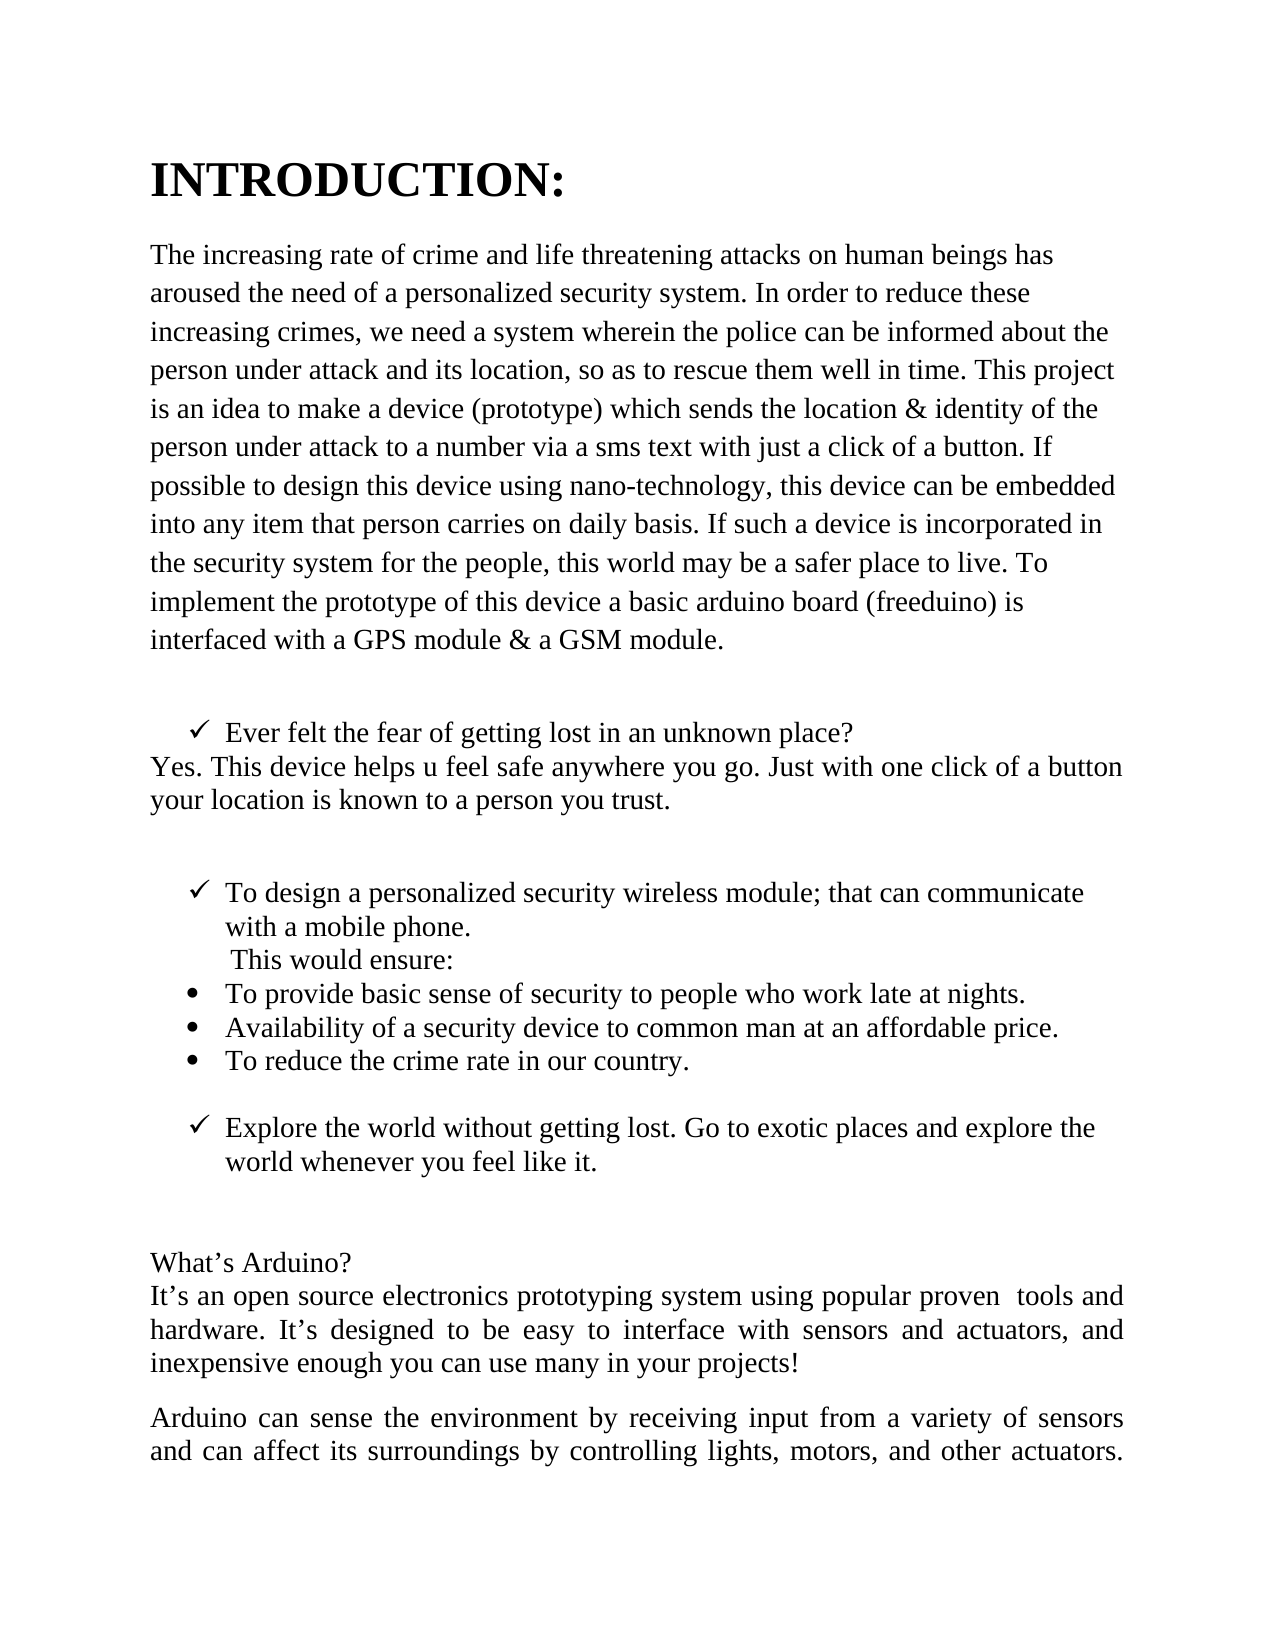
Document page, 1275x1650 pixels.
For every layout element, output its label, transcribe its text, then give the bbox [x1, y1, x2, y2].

list Availability of a security device to common man at an affordable price. [187, 1010, 1125, 1043]
list Ever felt the fear of getting lost in an unknown place? [187, 715, 1125, 749]
list To design a personalized security wireless module; that can communicate with a mobile phone. [187, 875, 1125, 942]
text What’s Arduino? [150, 1245, 1125, 1278]
text The increasing rate of crime and life threatening attacks on human beings has aroused the need of a personalized security system. In order to reduce these increasing crimes, we need a system wherein the police can be informed about the person under attack and its location, so as to rescue them well in time. This project is an idea to make a device (prototype) which sends the location & identity of the person under attack to a number via a sms text with just a click of a button. If possible to design this device using nano-technology, this device can be embedded into any item that person carries on daily basis. If such a device is incorporated in the security system for the people, this world may be a safer place to live. To implement the prototype of this device a basic arduino board (freeduino) is interfaced with a GPS module & a GSM module. [150, 237, 1125, 656]
list Explore the world without getting lost. Go to exotic places and explore the world whenever you feel like it. [187, 1111, 1125, 1178]
list To reduce the crime rate in our country. [187, 1043, 1125, 1077]
text It’s an open source electronics prototyping system using popular proven tools and hardware. It’s designed to be easy to interface with sensors and actuators, and inexpensive enough you can use many in your projects! [150, 1278, 1125, 1379]
list To provide basic sense of security to people who work late at nights. [187, 976, 1125, 1010]
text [150, 1400, 1125, 1467]
text Yes. This device helps u feel safe anywhere you go. Just with one click of a button your location is known to a person you trust. [150, 749, 1125, 816]
text This would ensure: [150, 942, 1125, 976]
